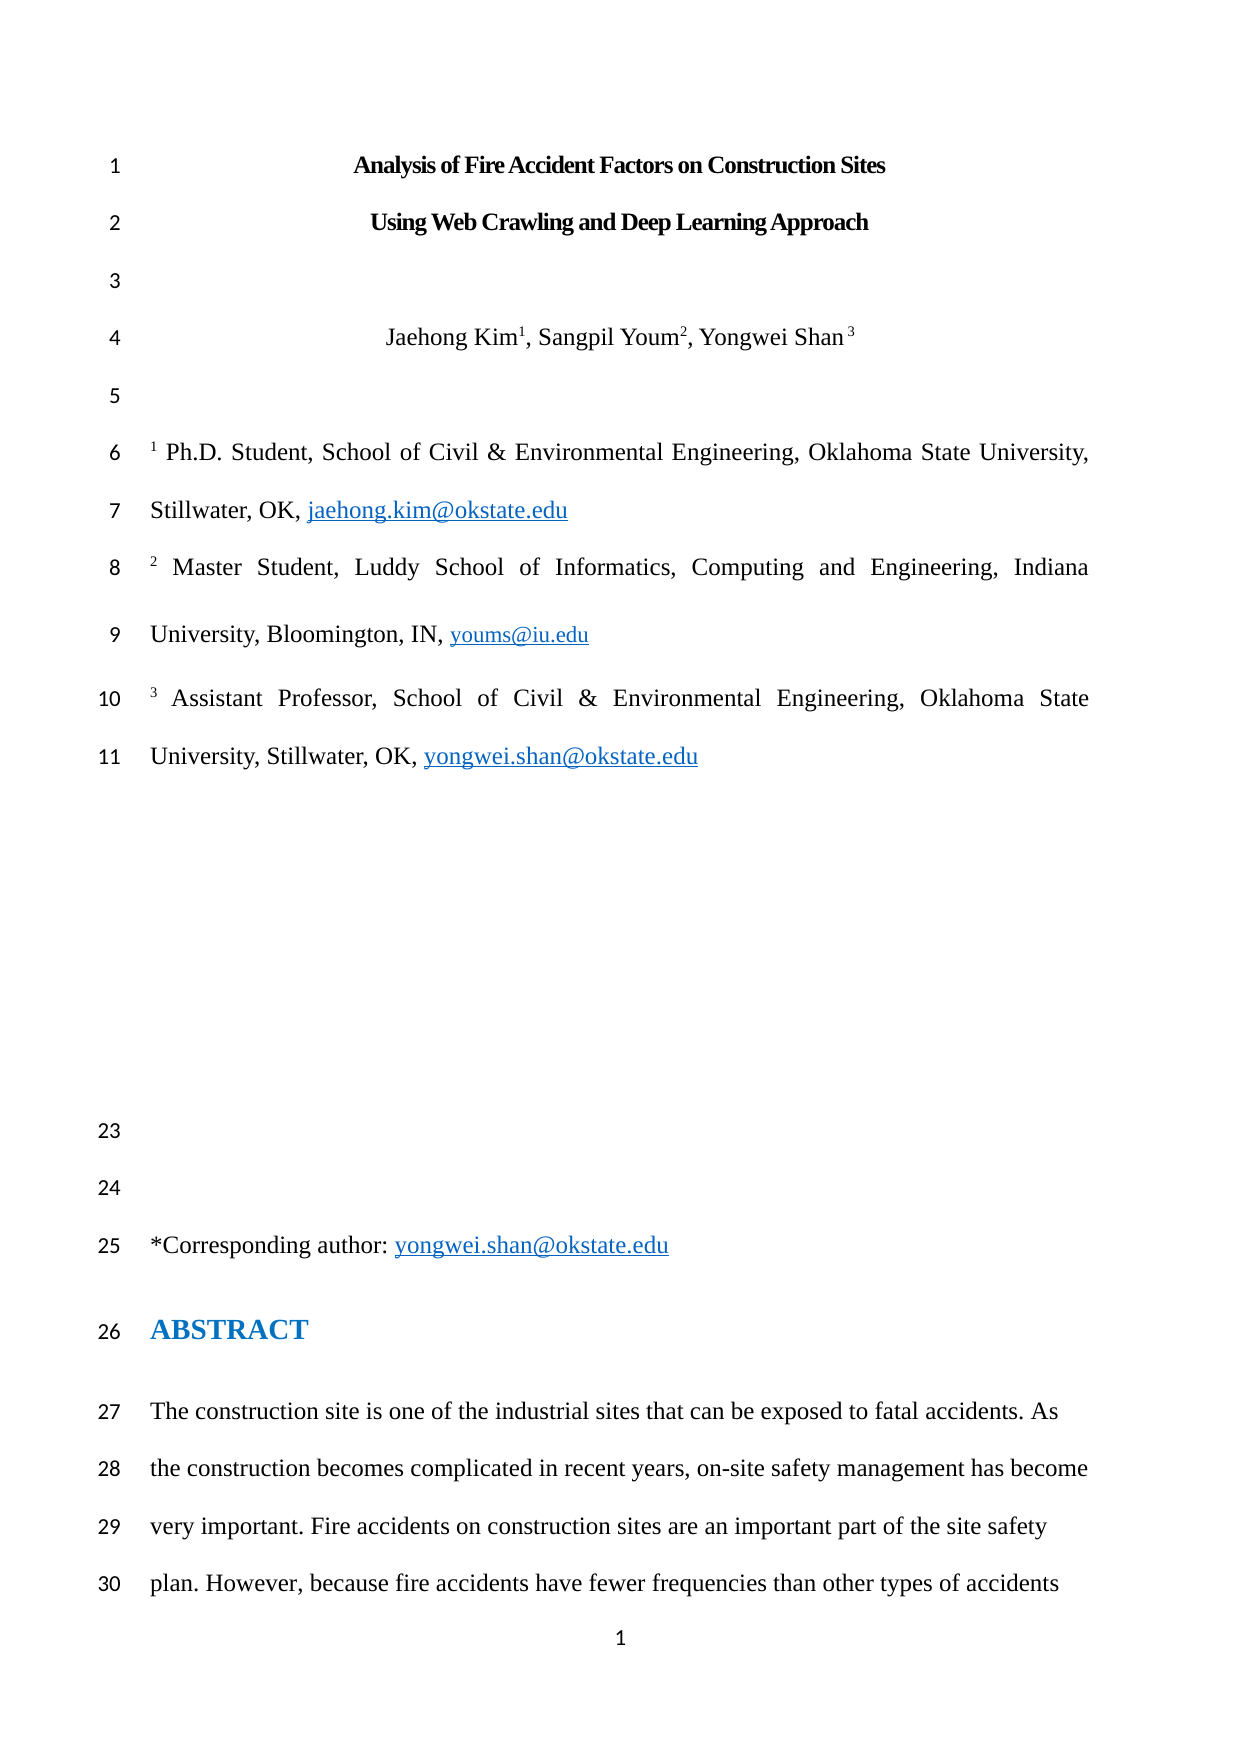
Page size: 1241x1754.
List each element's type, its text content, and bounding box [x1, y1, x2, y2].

text Using Web Crawling and Deep Learning Approach [150, 207, 1090, 236]
text 1 Ph.D. Student, School of Civil & Environmental Engineering, Oklahoma State University, Stillwater, OK, jaehong.kim@okstate.edu [150, 437, 1090, 524]
text *Corresponding author: yongwei.shan@okstate.edu [150, 1230, 1090, 1258]
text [150, 1396, 1090, 1597]
text Jaehong Kim1, Sangpil Youm2, Yongwei Shan 3 [150, 322, 1090, 351]
text 3 Assistant Professor, School of Civil & Environmental Engineering, Oklahoma State University, Stillwater, OK, yongwei.shan@okstate.edu [150, 683, 1090, 770]
text 2 Master Student, Luddy School of Informatics, Computing and Engineering, Indiana University, Bloomington, IN, youms@iu.edu [150, 552, 1090, 649]
text Analysis of Fire Accident Factors on Construction Sites [150, 150, 1090, 179]
text ABSTRACT [150, 1312, 1090, 1346]
